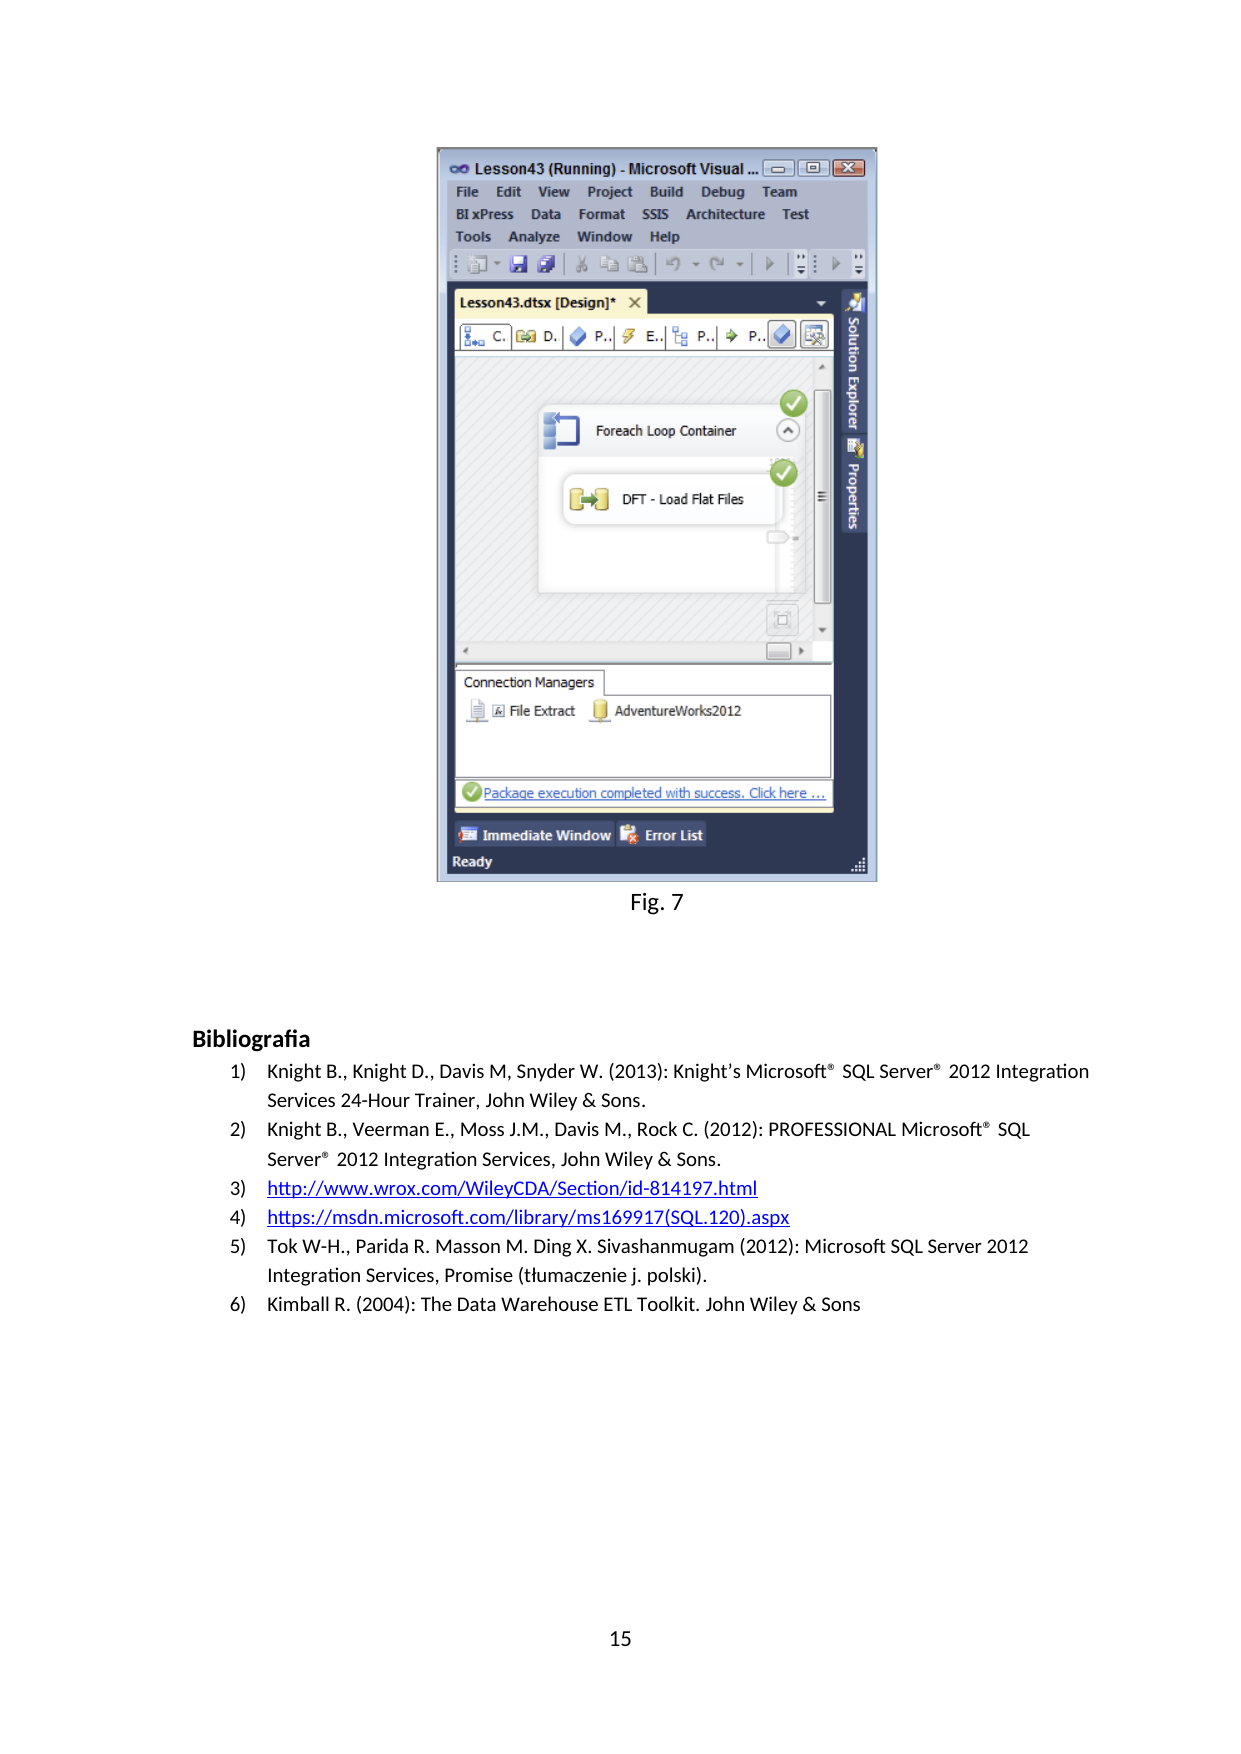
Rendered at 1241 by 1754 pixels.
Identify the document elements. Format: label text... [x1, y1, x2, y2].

list Knight B., Knight D., Davis M, Snyder W. (2013): Knight’s Microsoft® SQL Server® 2012 Integration Services 24-Hour Trainer, John Wiley & Sons. [229, 1058, 1093, 1113]
list Fig. 7 [221, 886, 1093, 917]
list https://msdn.microsoft.com/library/ms169917(SQL.120).aspx [229, 1204, 1093, 1229]
list Tok W-H., Parida R. Masson M. Ding X. Sivashanmugam (2012): Microsoft SQL Server 2012 Integration Services, Promise (tłumaczenie j. polski). [229, 1233, 1093, 1288]
list http://www.wrox.com/WileyCDA/Section/id-814197.html [229, 1175, 1093, 1200]
list Knight B., Veerman E., Moss J.M., Davis M., Rock C. (2012): PROFESSIONAL Microsoft® SQL Server® 2012 Integration Services, John Wiley & Sons. [229, 1117, 1093, 1171]
list Bibliografia [192, 1023, 1093, 1054]
list Kimball R. (2004): The Data Warehouse ETL Toolkit. John Wiley & Sons [229, 1292, 1093, 1317]
